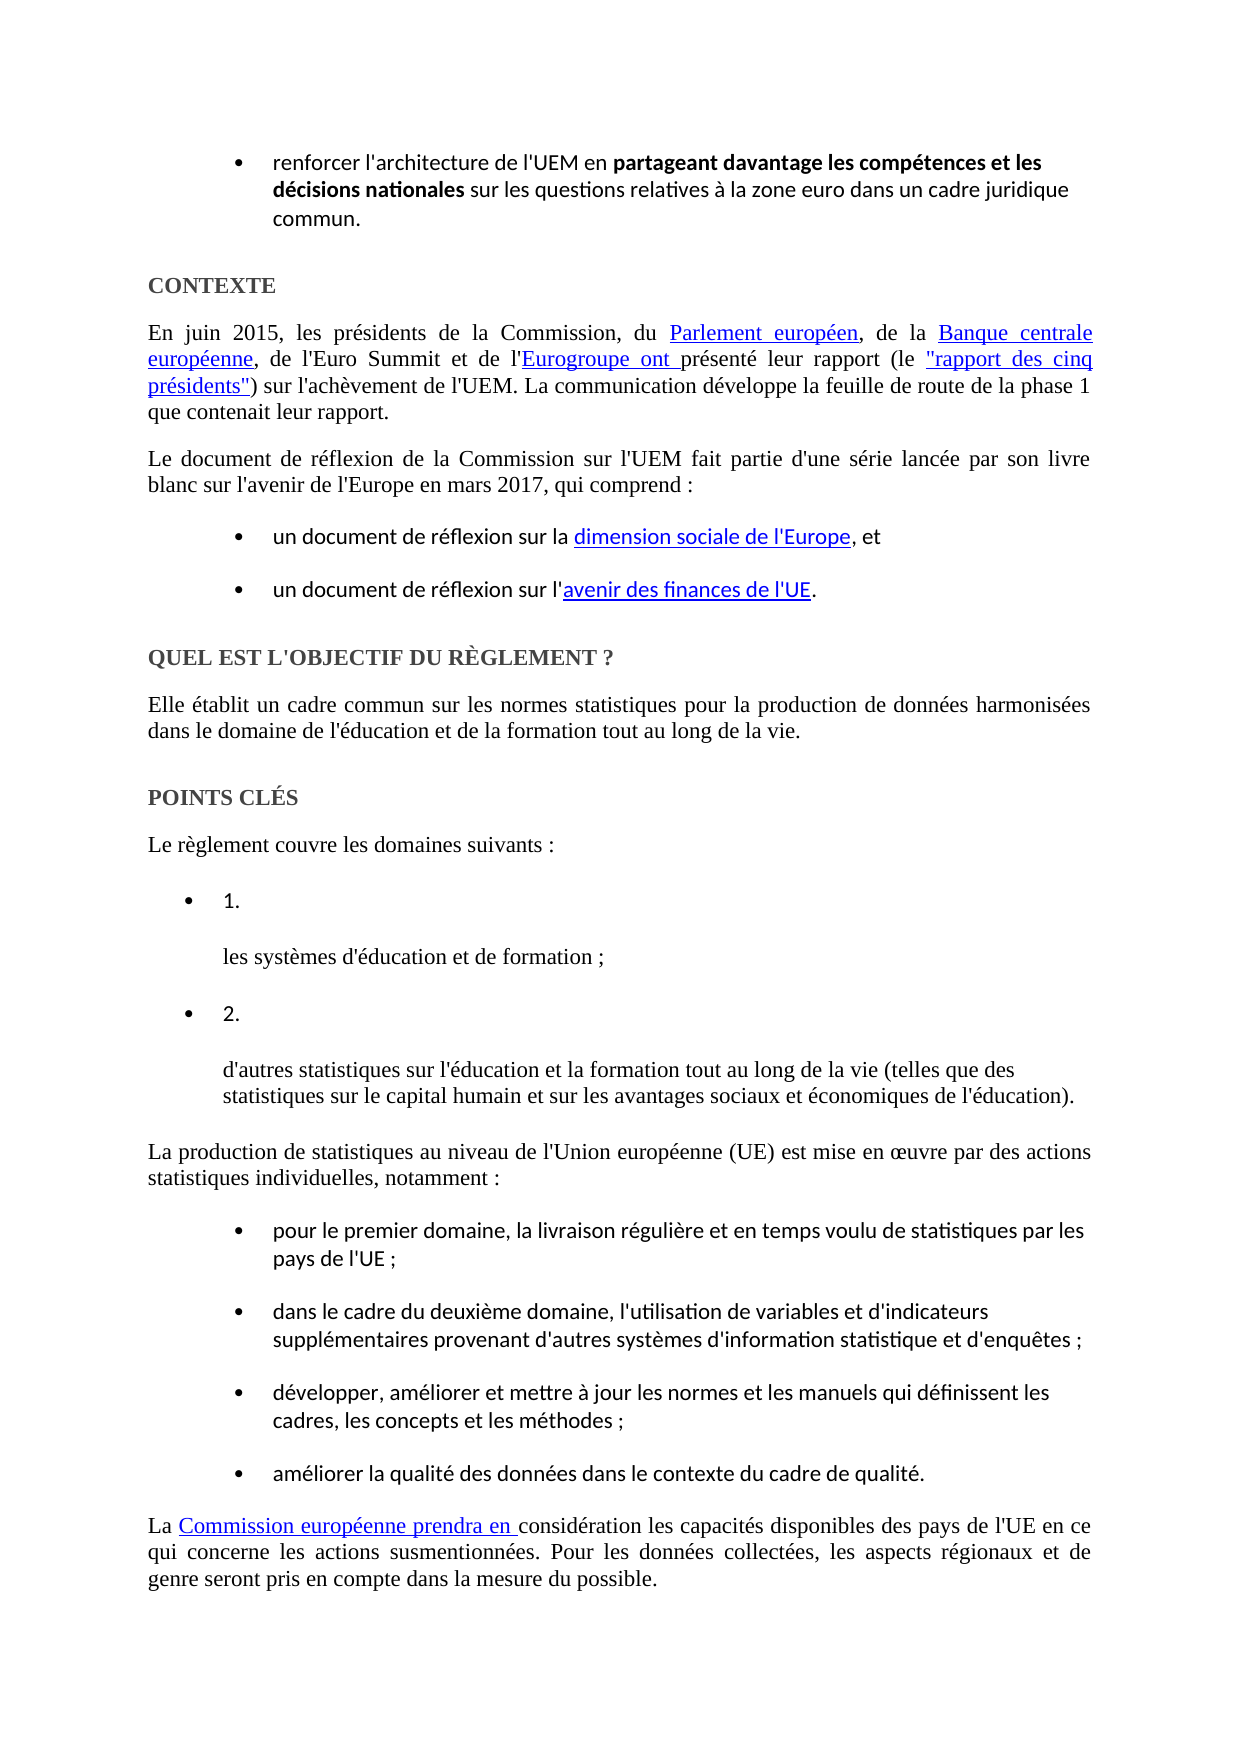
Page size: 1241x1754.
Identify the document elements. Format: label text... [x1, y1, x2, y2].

text La Commission européenne prendra en considération les capacités disponibles des pays de l'UE en ce qui concerne les actions susmentionnées. Pour les données collectées, les aspects régionaux et de genre seront pris en compte dans la mesure du possible. [148, 1512, 1093, 1591]
list un document de réflexion sur la dimension sociale de l'Europe, et [235, 522, 1093, 550]
text En juin 2015, les présidents de la Commission, du Parlement européen, de la Banque centrale européenne, de l'Euro Summit et de l'Eurogroupe ont présenté leur rapport (le "rapport des cinq présidents") sur l'achèvement de l'UEM. La communication développe la feuille de route de la phase 1 que contenait leur rapport. [148, 319, 1093, 424]
list dans le cadre du deuxième domaine, l'utilisation de variables et d'indicateurs supplémentaires provenant d'autres systèmes d'information statistique et d'enquêtes ; [235, 1297, 1093, 1353]
text CONTEXTE [148, 272, 1093, 299]
text les systèmes d'éducation et de formation ; [223, 943, 1093, 970]
text QUEL EST L'OBJECTIF DU RÈGLEMENT ? [148, 644, 1093, 670]
text Elle établit un cadre commun sur les normes statistiques pour la production de données harmonisées dans le domaine de l'éducation et de la formation tout au long de la vie. [148, 691, 1093, 743]
text La production de statistiques au niveau de l'Union européenne (UE) est mise en œuvre par des actions statistiques individuelles, notamment : [148, 1138, 1093, 1191]
list pour le premier domaine, la livraison régulière et en temps voulu de statistiques par les pays de l'UE ; [235, 1216, 1093, 1272]
list améliorer la qualité des données dans le contexte du cadre de qualité. [235, 1459, 1093, 1487]
list développer, améliorer et mettre à jour les normes et les manuels qui définissent les cadres, les concepts et les méthodes ; [235, 1378, 1093, 1434]
list renforcer l'architecture de l'UEM en partageant davantage les compétences et les décisions nationales sur les questions relatives à la zone euro dans un cadre juridique commun. [235, 148, 1093, 232]
list un document de réflexion sur l'avenir des finances de l'UE. [235, 575, 1093, 603]
text POINTS CLÉS [148, 784, 1093, 810]
text Le règlement couvre les domaines suivants : [148, 831, 1093, 857]
text d'autres statistiques sur l'éducation et la formation tout au long de la vie (telles que des statistiques sur le capital humain et sur les avantages sociaux et économiques de l'éducation). [223, 1056, 1093, 1109]
text Le document de réflexion de la Commission sur l'UEM fait partie d'une série lancée par son livre blanc sur l'avenir de l'Europe en mars 2017, qui comprend : [148, 445, 1093, 497]
list 1. [185, 886, 1093, 914]
list 2. [185, 999, 1093, 1027]
